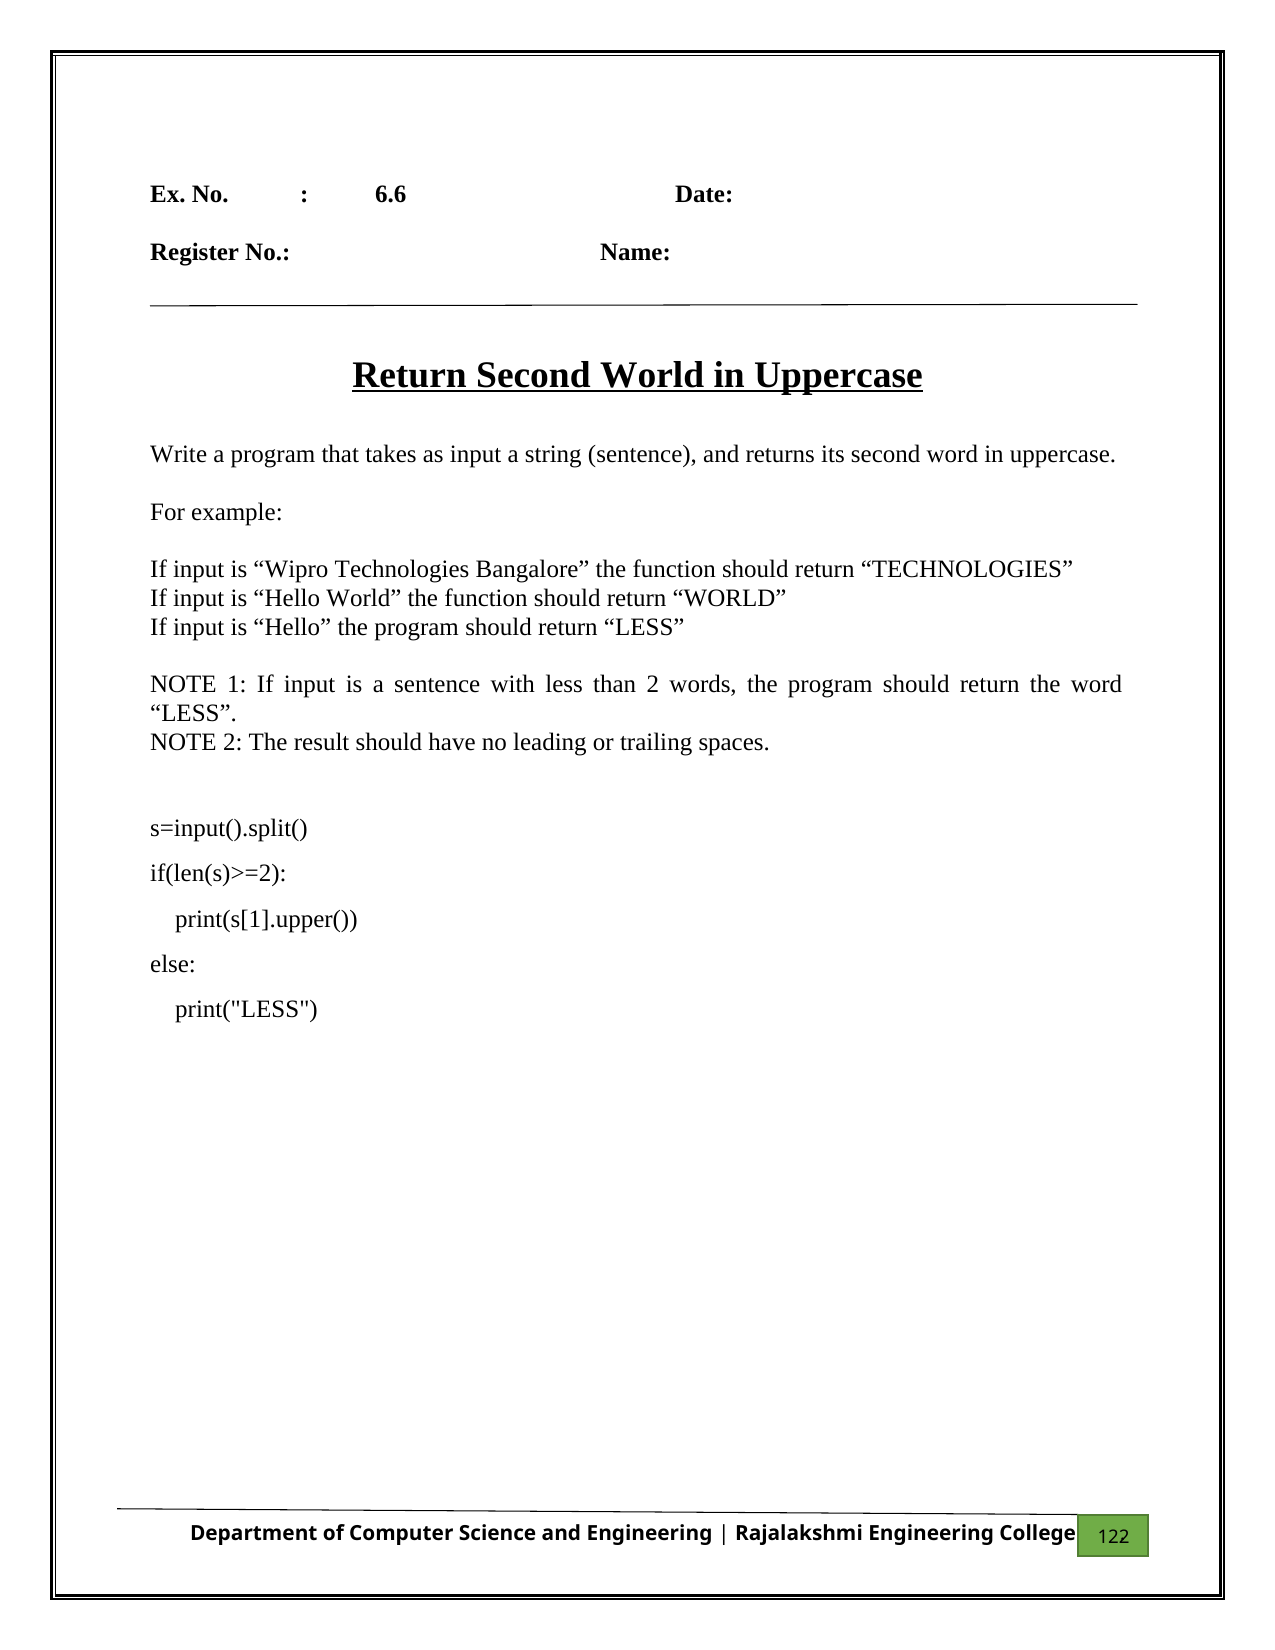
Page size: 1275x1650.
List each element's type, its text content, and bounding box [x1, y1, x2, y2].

text Register No.: Name: [150, 237, 1125, 266]
text For example: [150, 497, 1125, 525]
text Write a program that takes as input a string (sentence), and returns its second word in uppercase. [150, 439, 1125, 468]
text Ex. No. : 6.6 Date: [150, 179, 1125, 208]
text s=input().split() [150, 813, 1125, 842]
text If input is “Hello World” the function should return “WORLD” [150, 583, 1125, 612]
text If input is “Wipro Technologies Bangalore” the function should return “TECHNOLOGIES” [150, 554, 1125, 583]
text else: [150, 949, 1125, 978]
text if(len(s)>=2): [150, 858, 1125, 887]
text Return Second World in Uppercase [150, 353, 1125, 396]
text NOTE 2: The result should have no leading or trailing spaces. [150, 727, 1125, 755]
text print(s[1].upper()) [150, 904, 1125, 932]
text If input is “Hello” the program should return “LESS” [150, 612, 1125, 640]
text print("LESS") [150, 994, 1125, 1023]
text NOTE 1: If input is a sentence with less than 2 words, the program should return the word “LESS”. [150, 669, 1125, 727]
